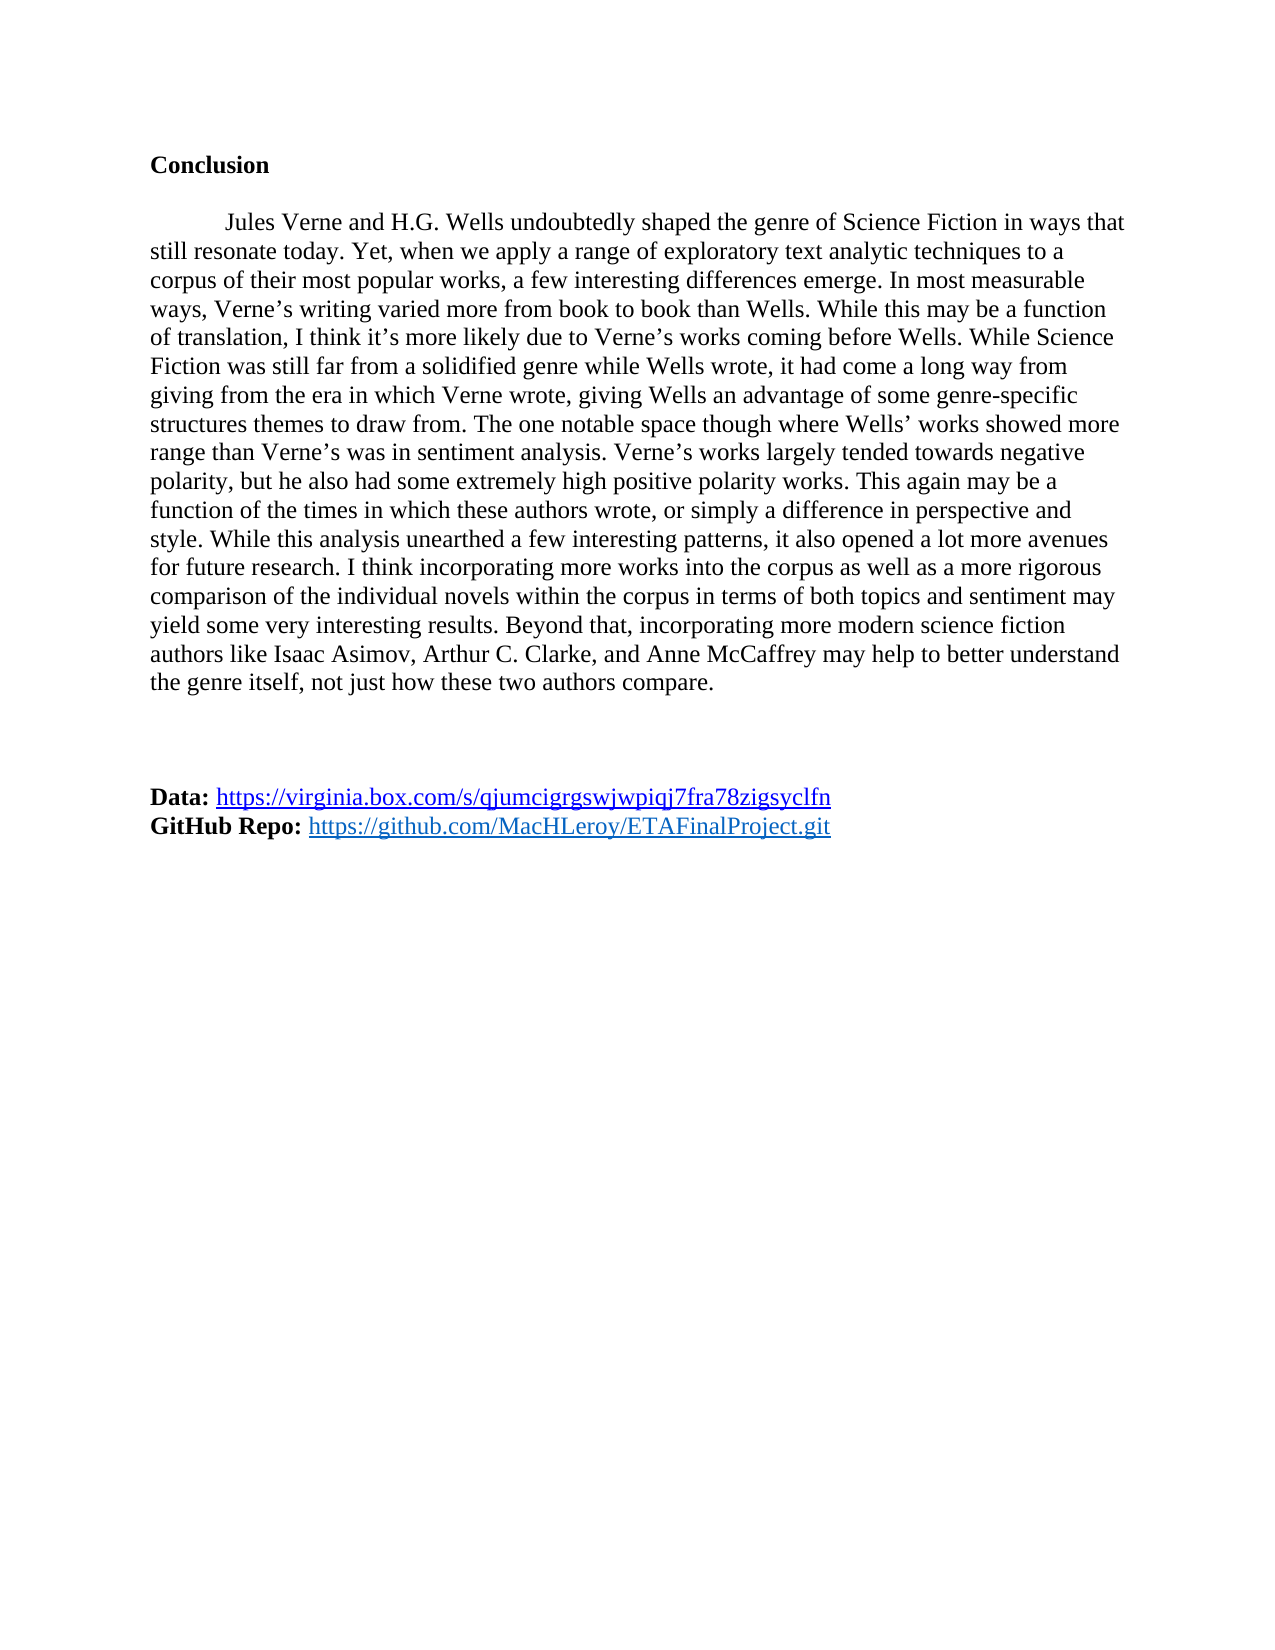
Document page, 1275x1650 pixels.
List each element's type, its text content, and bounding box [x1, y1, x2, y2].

text Conclusion [150, 150, 1125, 179]
text Jules Verne and H.G. Wells undoubtedly shaped the genre of Science Fiction in ways that still resonate today. Yet, when we apply a range of exploratory text analytic techniques to a corpus of their most popular works, a few interesting differences emerge. In most measurable ways, Verne’s writing varied more from book to book than Wells. While this may be a function of translation, I think it’s more likely due to Verne’s works coming before Wells. While Science Fiction was still far from a solidified genre while Wells wrote, it had come a long way from giving from the era in which Verne wrote, giving Wells an advantage of some genre-specific structures themes to draw from. The one notable space though where Wells’ works showed more range than Verne’s was in sentiment analysis. Verne’s works largely tended towards negative polarity, but he also had some extremely high positive polarity works. This again may be a function of the times in which these authors wrote, or simply a difference in perspective and style. While this analysis unearthed a few interesting patterns, it also opened a lot more avenues for future research. I think incorporating more works into the corpus as well as a more rigorous comparison of the individual novels within the corpus in terms of both topics and sentiment may yield some very interesting results. Beyond that, incorporating more modern science fiction authors like Isaac Asimov, Arthur C. Clarke, and Anne McCaffrey may help to better understand the genre itself, not just how these two authors compare. [150, 207, 1125, 696]
text GitHub Repo: https://github.com/MacHLeroy/ETAFinalProject.git [150, 811, 1125, 840]
text Data: https://virginia.box.com/s/qjumcigrgswjwpiqj7fra78zigsyclfn [150, 782, 1125, 811]
